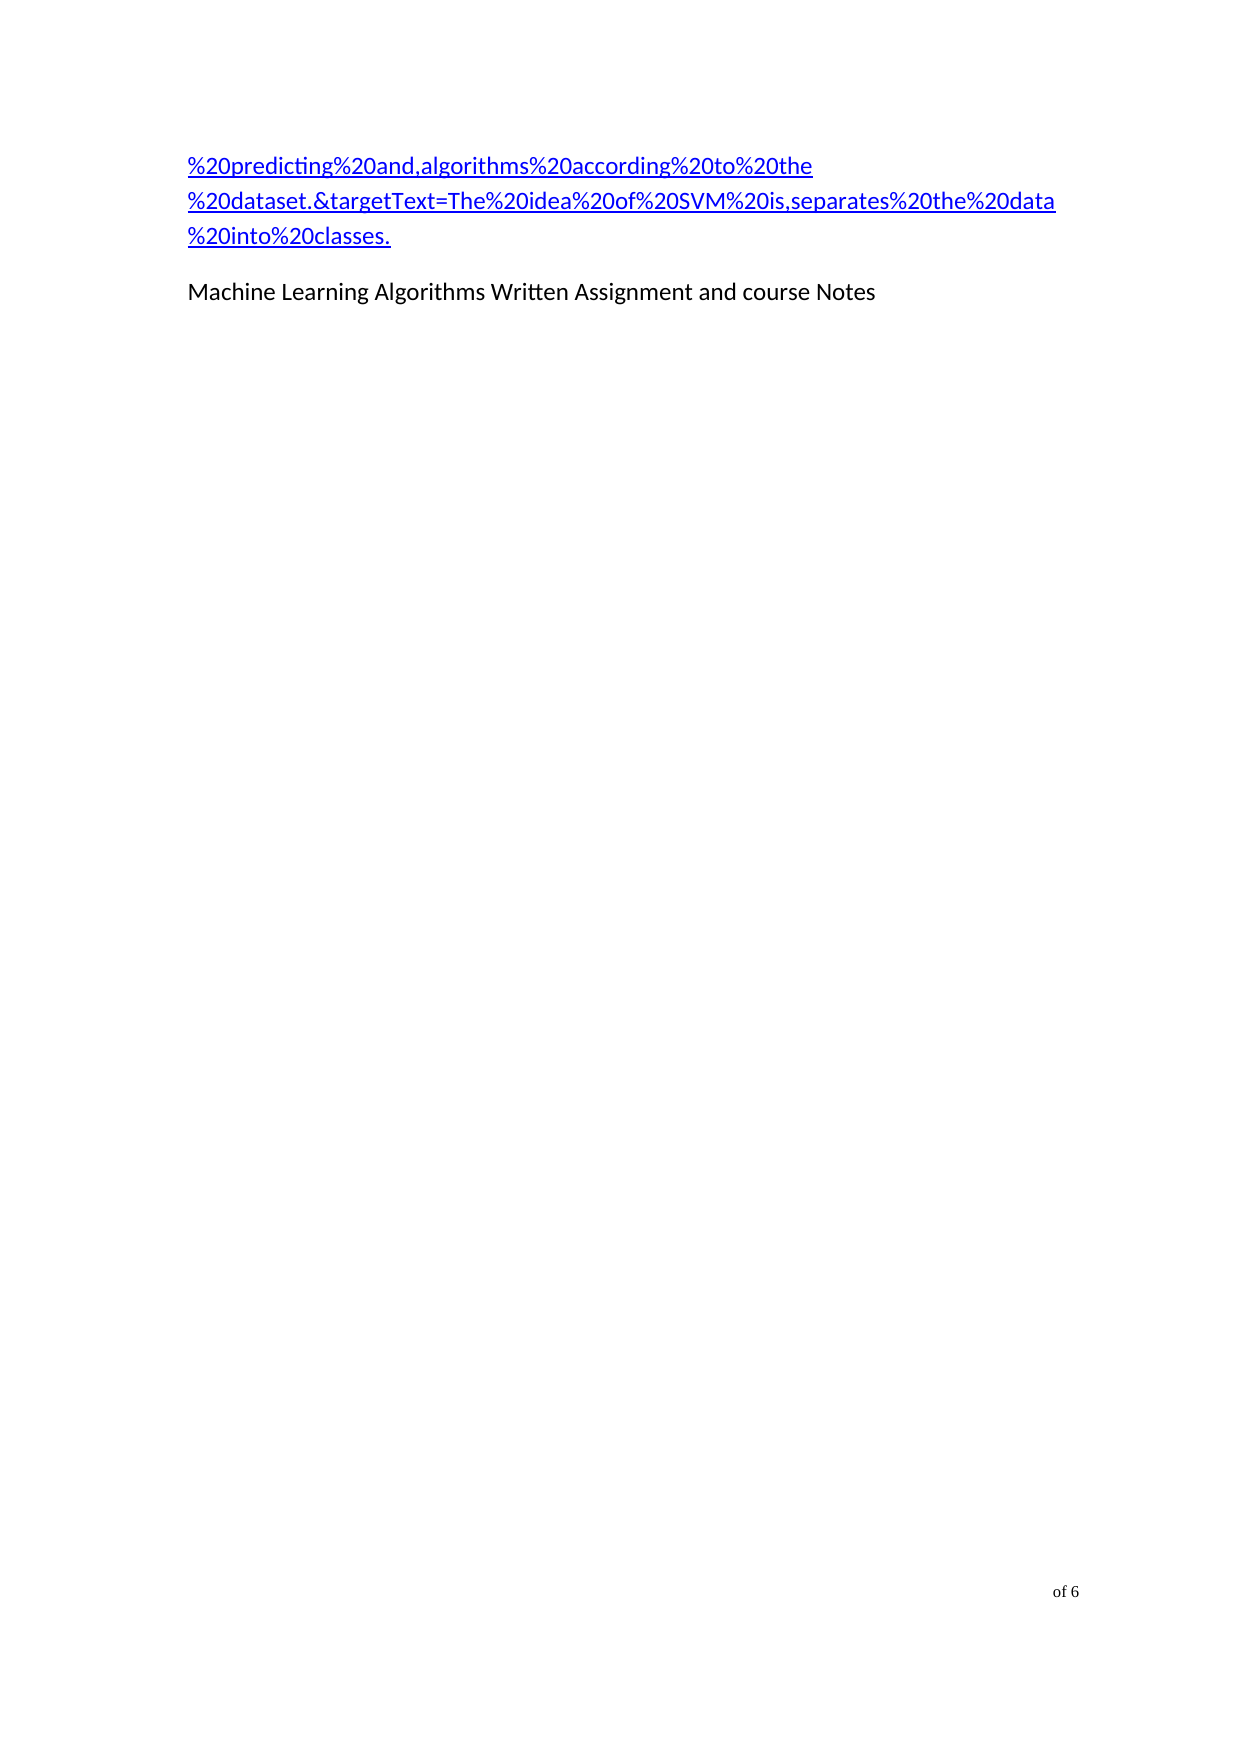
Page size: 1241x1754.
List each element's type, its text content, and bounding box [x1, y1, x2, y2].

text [187, 150, 1090, 251]
text Machine Learning Algorithms Written Assignment and course Notes [187, 276, 1090, 306]
